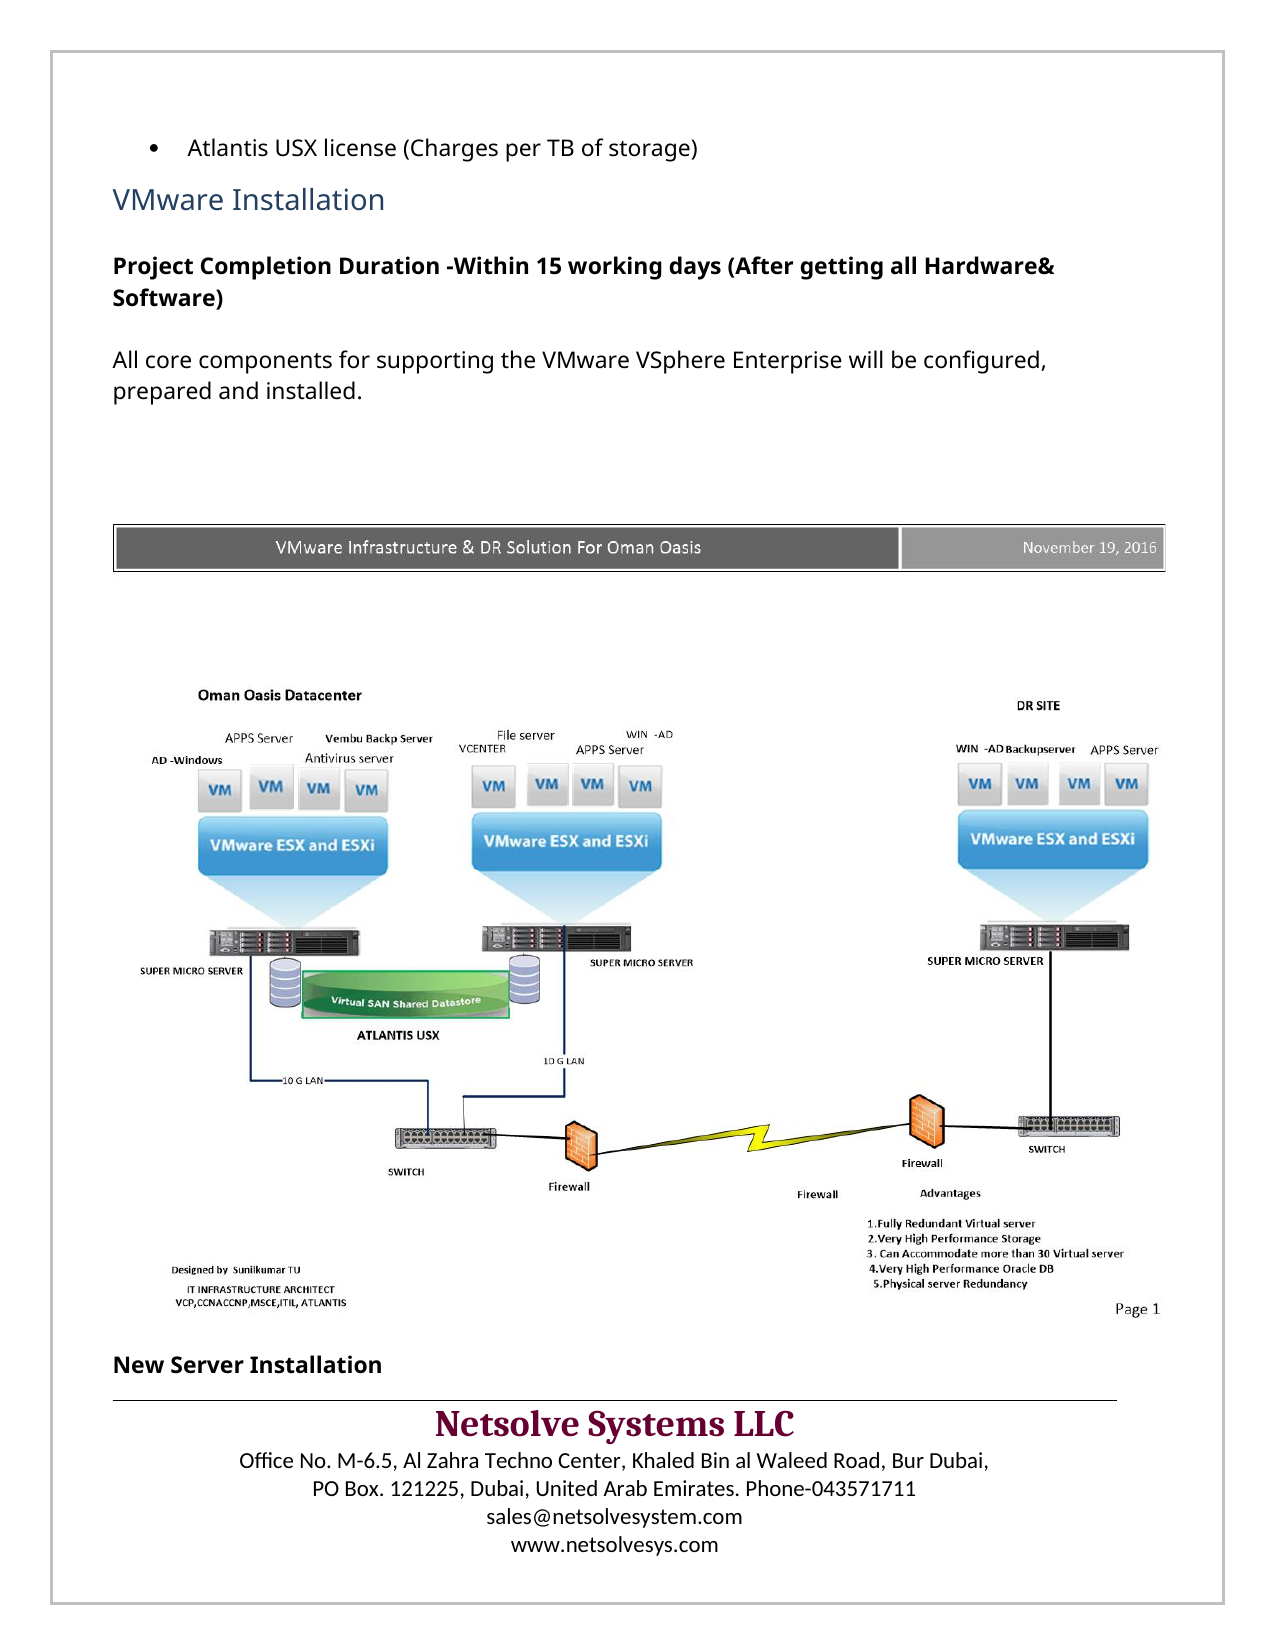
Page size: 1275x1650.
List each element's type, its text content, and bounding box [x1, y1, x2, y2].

text All core components for supporting the VMware VSphere Enterprise will be configured, prepared and installed. [112, 344, 1117, 407]
text Project Completion Duration -Within 15 working days (After getting all Hardware& Software) [112, 250, 1117, 313]
picture [112, 523, 1166, 1319]
subtitle VMware Installation [112, 179, 1117, 219]
list Atlantis USX license (Charges per TB of storage) [150, 131, 1117, 163]
text New Server Installation [112, 1349, 1117, 1380]
